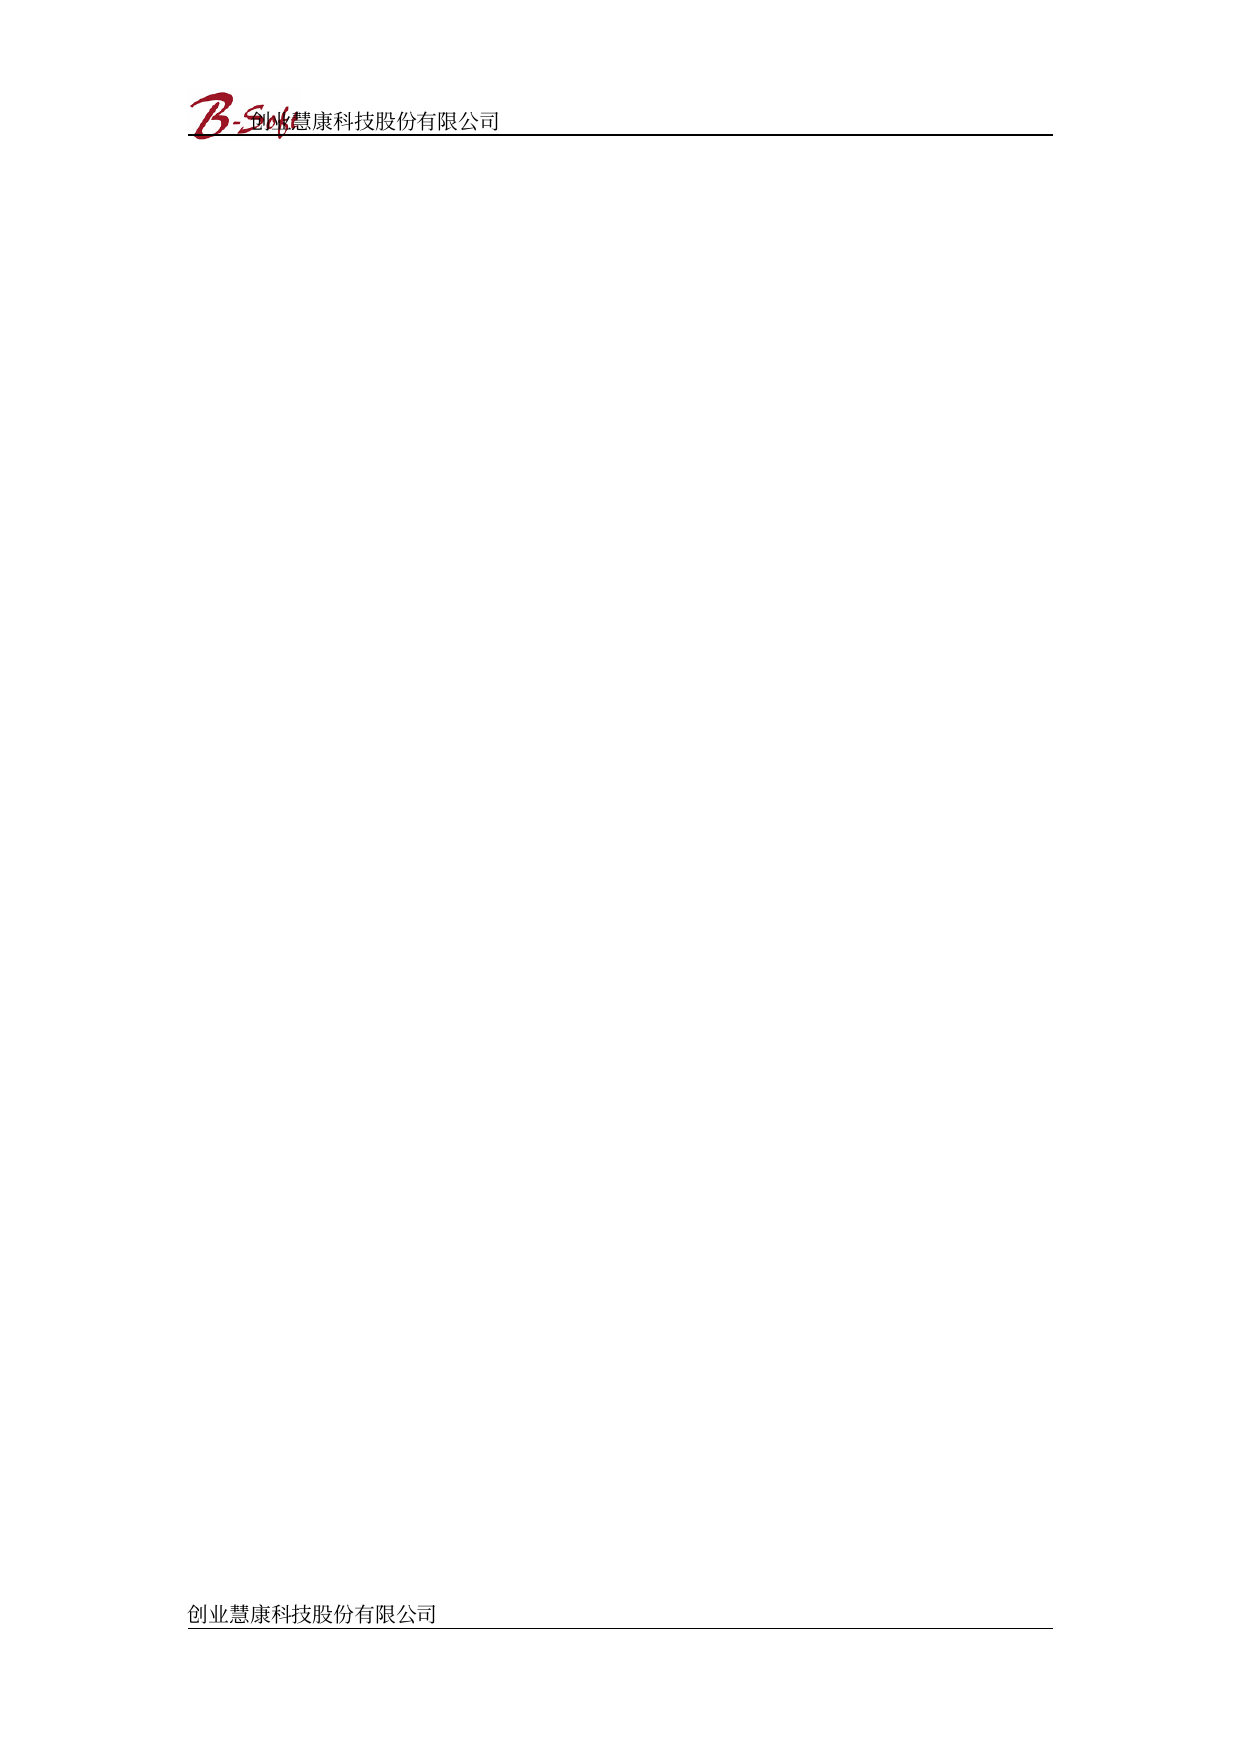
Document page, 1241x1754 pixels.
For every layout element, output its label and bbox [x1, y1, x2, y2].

picture [187, 88, 300, 140]
